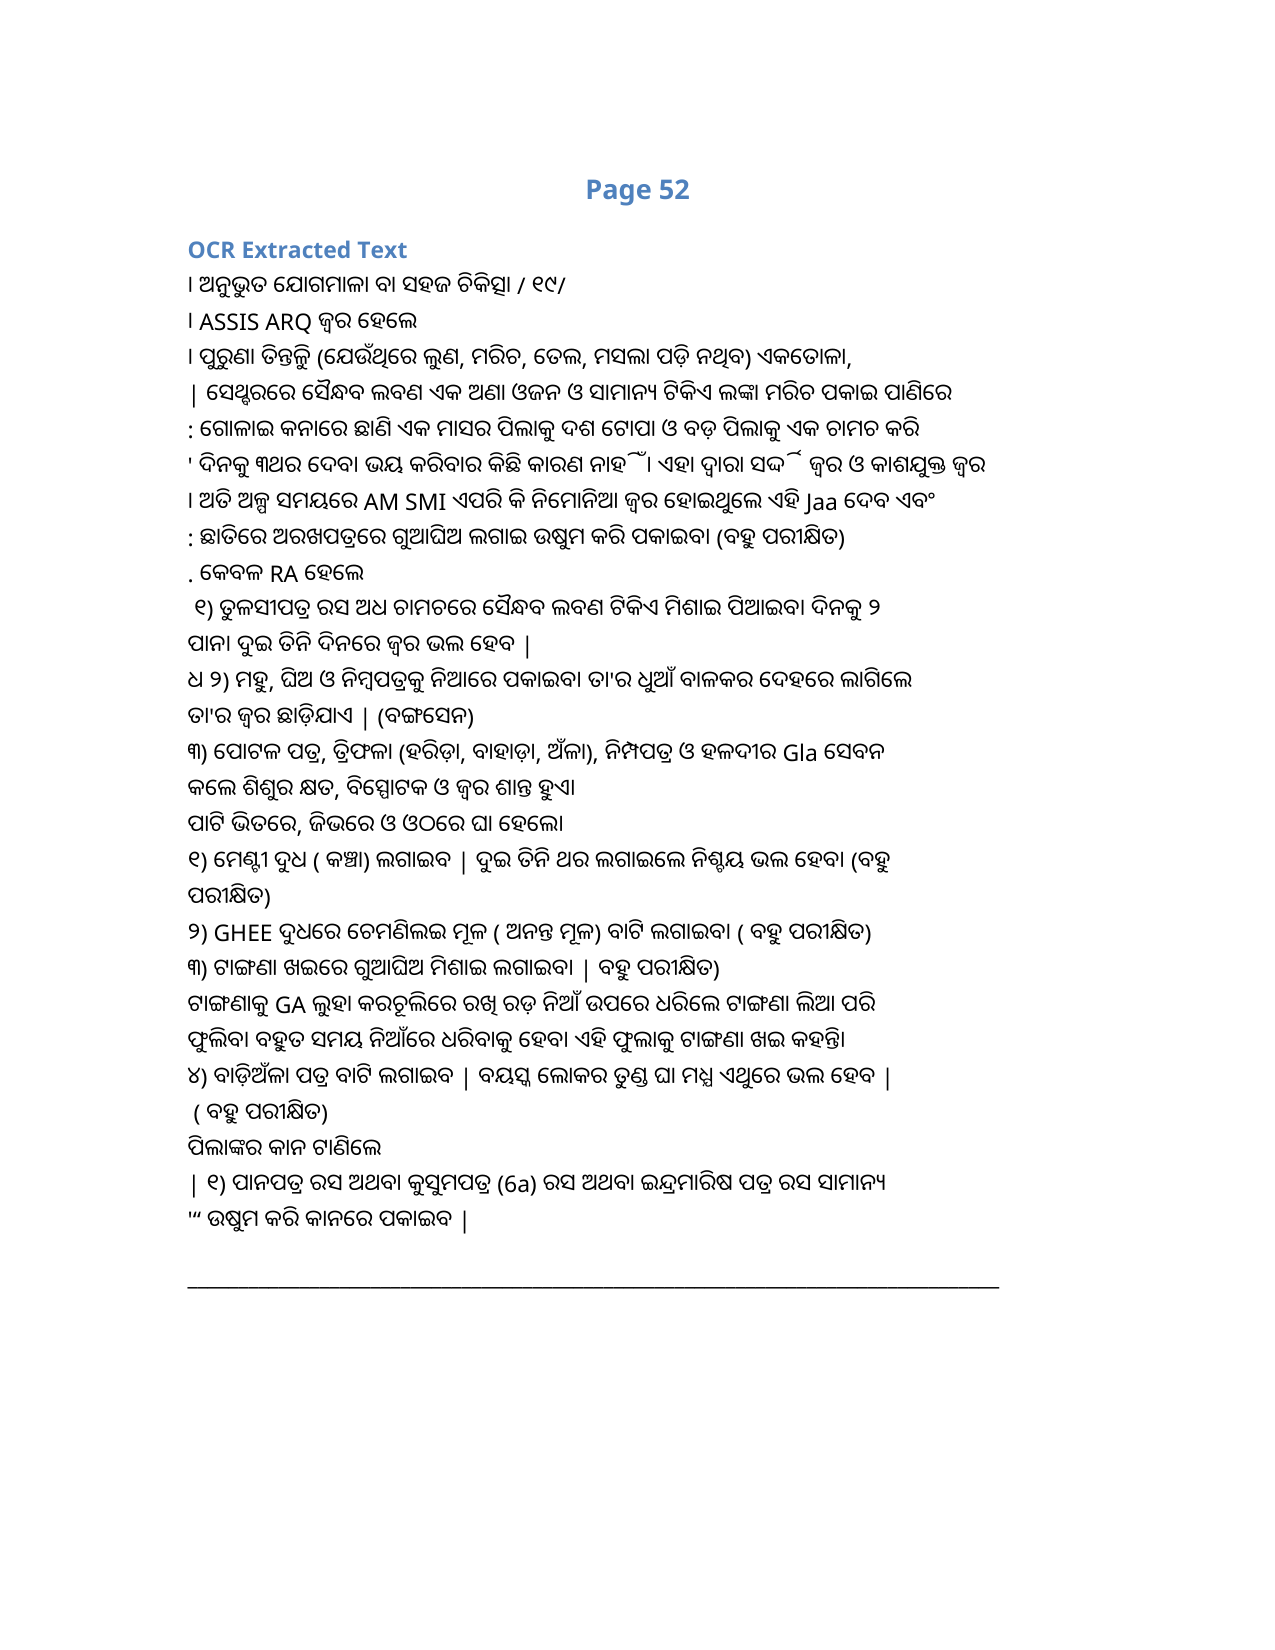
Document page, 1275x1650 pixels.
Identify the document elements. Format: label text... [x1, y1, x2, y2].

subtitle OCR Extracted Text [187, 234, 1087, 265]
subtitle Page 52 [187, 171, 1087, 208]
text ________________________________________________________________________________ [187, 1261, 1087, 1292]
text । ଅନୁଭୁତ ଯୋଗମାଳା ବା ସହଜ ଚିକିତ୍ସା / ୧୯/ । ASSIS ARQ ଜ୍ଵର ହେଲେ । ପୁରୁଣା ତିନ୍ତୁଳି (ଯେଉଁଥିରେ ଲୁଣ, ମରିଚ, ତେଲ, ମସଲା ପଡ଼ି ନଥିବ) ଏକତୋଳା, | ସେଥ୍ବରରେ ସୈନ୍ଧବ ଲବଣ ଏକ ଅଣା ଓଜନ ଓ ସାମାନ୍ୟ ଟିକିଏ ଲଙ୍କା ମରିଚ ପକାଇ ପାଣିରେ : ଗୋଳାଇ କନାରେ ଛାଣି ଏକ ମାସର ପିଲାକୁ ଦଶ ଟୋପା ଓ ବଡ଼ ପିଲାକୁ ଏକ ଚାମଚ କରି ' ଦିନକୁ ୩ଥର ଦେବ। ଭୟ କରିବାର କିଛି କାରଣ ନାହିଁ। ଏହା ଦ୍ଵାରା ସର୍ଦ୍ଦି ଜ୍ଵର ଓ କାଶଯୁକ୍ତ ଜ୍ଵର । ଅତି ଅଳ୍ପ ସମୟରେ AM SMI ଏପରି କି ନିମୋନିଆ ଜ୍ଵର ହୋଇଥୁଲେ ଏହି Jaa ଦେବ ଏବଂ : ଛାତିରେ ଅରଖପତ୍ରରେ ଗୁଆଘିଅ ଲଗାଇ ଉଷୁମ କରି ପକାଇବ। (ବହୁ ପରୀକ୍ଷିତ) . କେବଳ RA ହେଲେ ୧) ତୁଳସୀପତ୍ର ରସ ଅଧ ଚାମଚରେ ସୈନ୍ଧବ ଲବଣ ଟିକିଏ ମିଶାଇ ପିଆଇବ। ଦିନକୁ ୨ ପାନ। ଦୁଇ ତିନି ଦିନରେ ଜ୍ଵର ଭଲ ହେବ | ଧ ୨) ମହୁ, ଘିଅ ଓ ନିମ୍ବପତ୍ରକୁ ନିଆରେ ପକାଇବ। ତା'ର ଧୁଆଁ ବାଳକର ଦେହରେ ଲାଗିଲେ ତା'ର ଜ୍ଵର ଛାଡ଼ିଯାଏ | (ବଙ୍ଗସେନ) ୩) ପୋଟଳ ପତ୍ର, ତ୍ରିଫଳା (ହରିଡ଼ା, ବାହାଡ଼ା, ଅଁଳା), ନିମ୍ପପତ୍ର ଓ ହଳଦୀର Gla ସେବନ କଲେ ଶିଶୁର କ୍ଷତ, ବିସ୍ପୋଟକ ଓ ଜ୍ଵର ଶାନ୍ତ ହୁଏ। ପାଟି ଭିତରେ, ଜିଭରେ ଓ ଓଠରେ ଘା ହେଲେ। ୧) ମେଣ୍ଟୀ ଦୁଧ ( କଞ୍ଚା) ଲଗାଇବ | ଦୁଇ ତିନି ଥର ଲଗାଇଲେ ନିଶ୍ଚୟ ଭଲ ହେବ। (ବହୁ ପରୀକ୍ଷିତ) ୨) GHEE ଦୁଧରେ ଚେମଣିଲଇ ମୂଳ ( ଅନନ୍ତ ମୂଳ) ବାଟି ଲଗାଇବ। ( ବହୁ ପରୀକ୍ଷିତ) ୩) ଟାଙ୍ଗଣା ଖଇରେ ଗୁଆଘିଅ ମିଶାଇ ଲଗାଇବ। | ବହୁ ପରୀକ୍ଷିତ) ଟାଙ୍ଗଣାକୁ GA ଲୁହା କରଚୂଲିରେ ରଖି ରଡ଼ ନିଆଁ ଉପରେ ଧରିଲେ ଟାଙ୍ଗଣା ଲିଆ ପରି ଫୁଲିବ। ବହୁତ ସମୟ ନିଆଁରେ ଧରିବାକୁ ହେବ। ଏହି ଫୁଲାକୁ ଟାଙ୍ଗଣା ଖଇ କହନ୍ତି। ୪) ବାଡ଼ିଅଁଳା ପତ୍ର ବାଟି ଲଗାଇବ | ବୟସ୍କ ଲୋକର ତୁଣ୍ଡ ଘା ମଧ୍ଯ ଏଥୁରେ ଭଲ ହେବ | ( ବହୁ ପରୀକ୍ଷିତ) ପିଲାଙ୍କର କାନ ଟାଣିଲେ | ୧) ପାନପତ୍ର ରସ ଅଥବା କୁସୁମପତ୍ର (6a) ରସ ଅଥବା ଇନ୍ଦ୍ରମାରିଷ ପତ୍ର ରସ ସାମାନ୍ୟ '“ ଉଷୁମ କରି କାନରେ ପକାଇବ | [187, 270, 1087, 1236]
